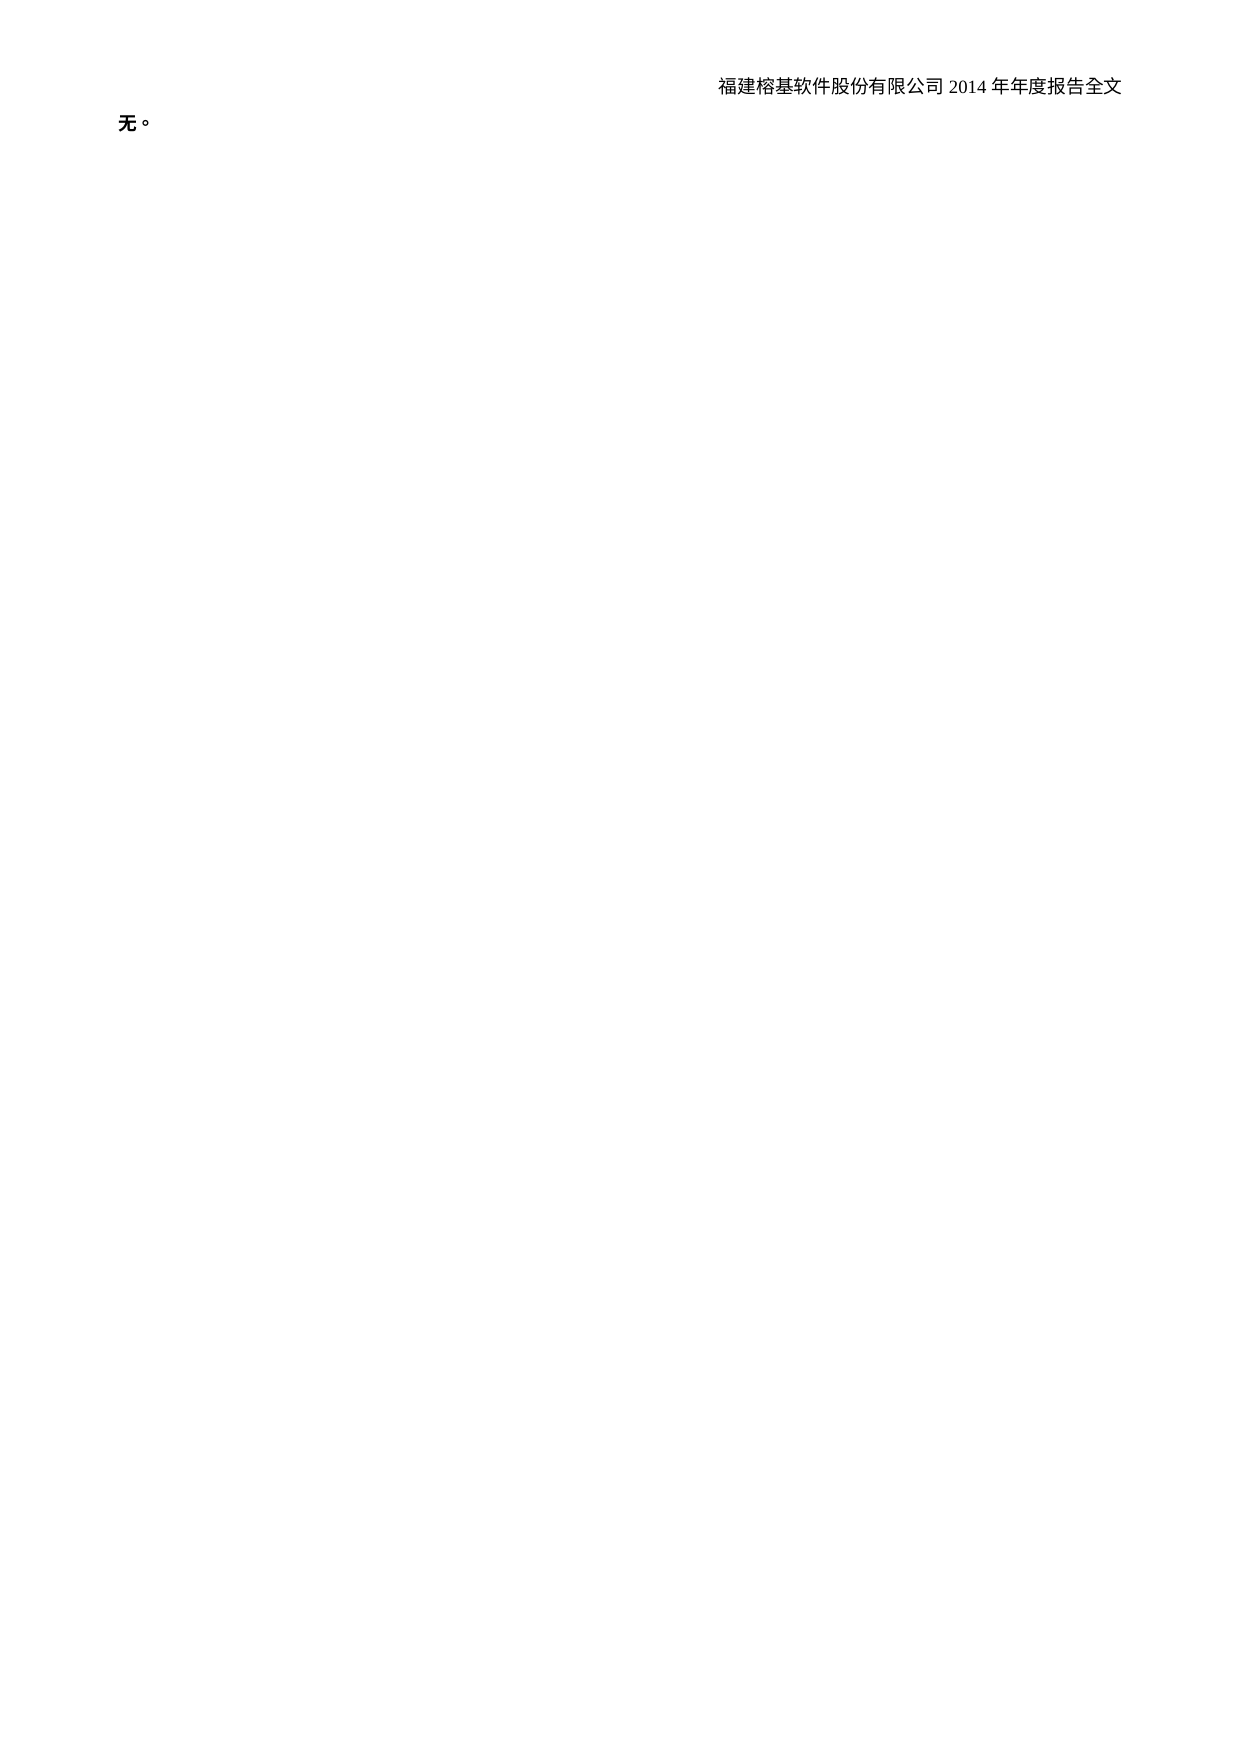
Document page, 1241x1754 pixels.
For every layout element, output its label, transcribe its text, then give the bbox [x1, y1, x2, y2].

text 无。 其他说明 无。 [118, 110, 195, 136]
